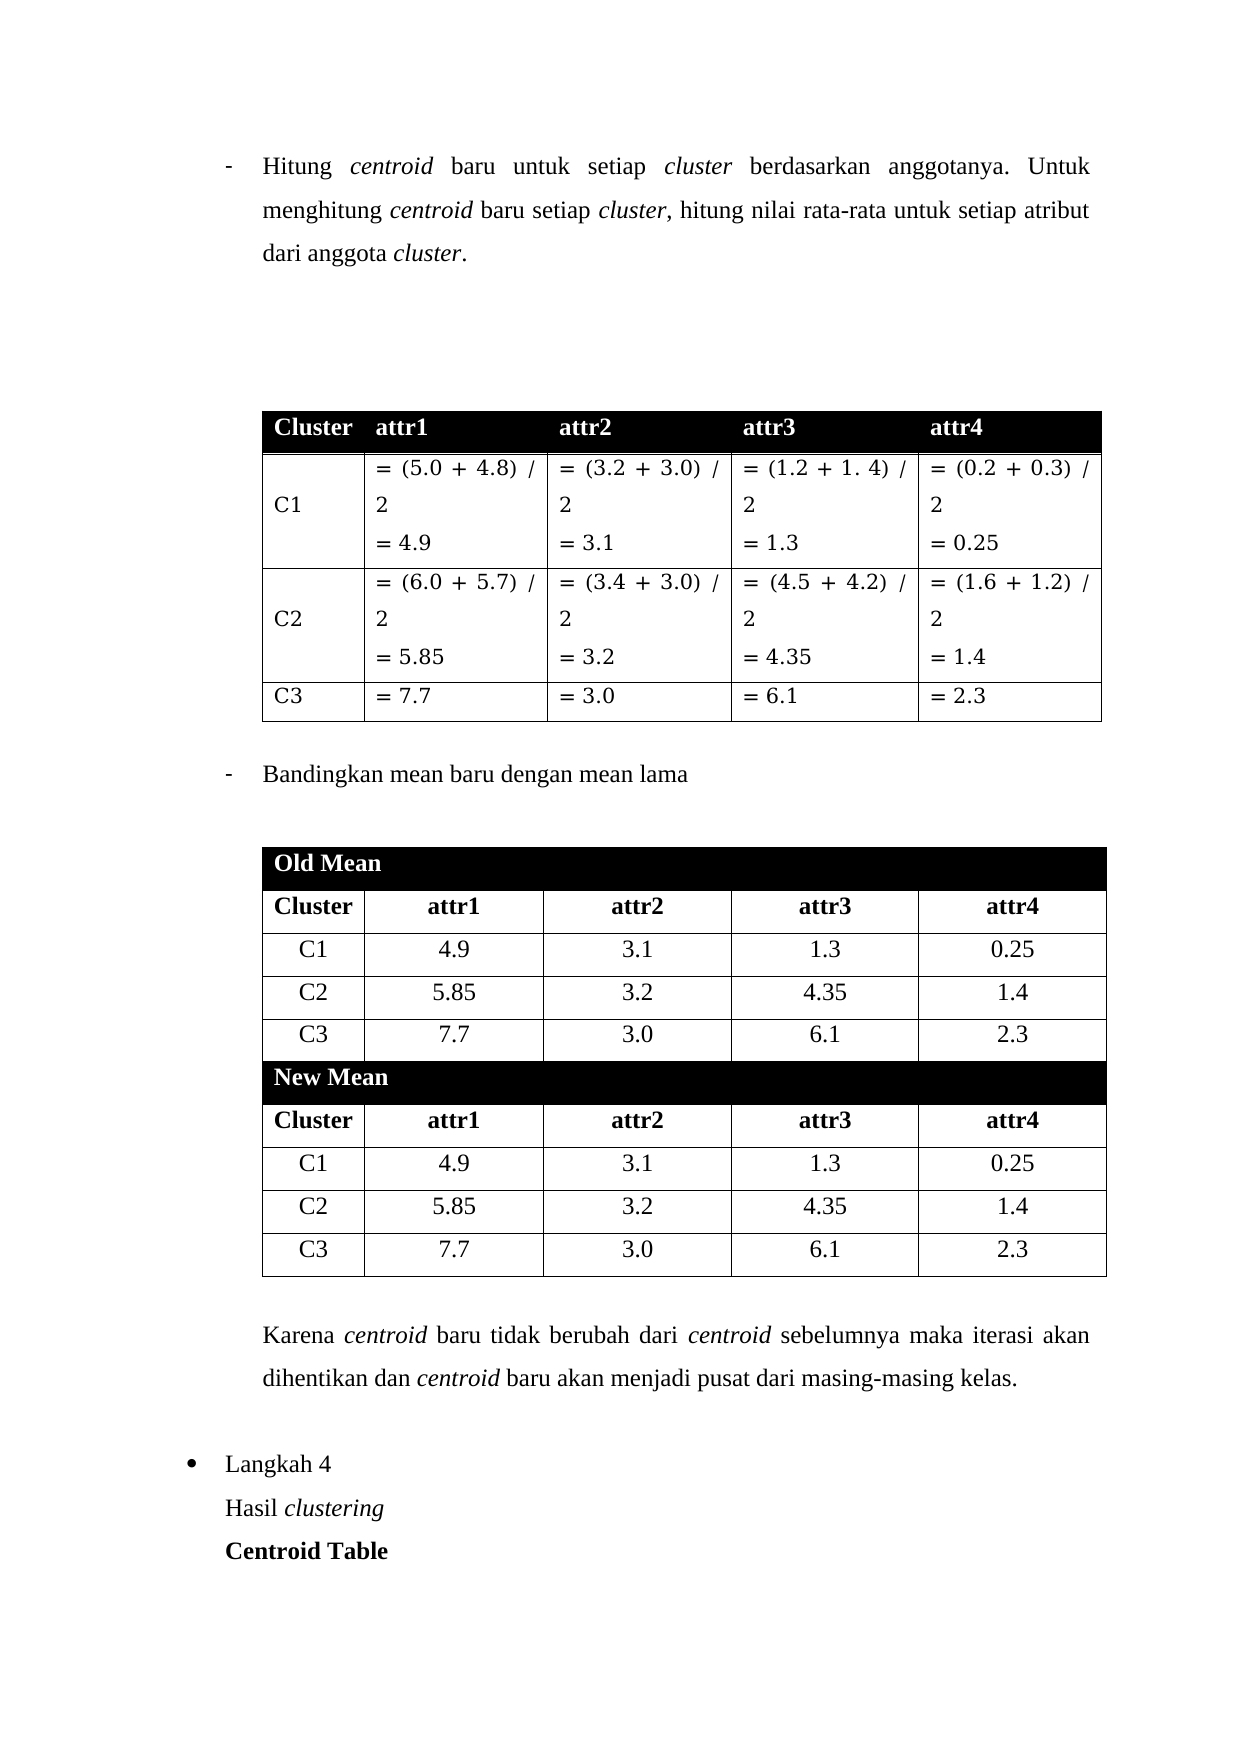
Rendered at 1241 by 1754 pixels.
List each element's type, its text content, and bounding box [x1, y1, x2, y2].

table_header attr3 [732, 412, 918, 453]
table_cell 1.4 [919, 1191, 1106, 1233]
table_cell C2 [263, 569, 364, 682]
table_cell C2 [263, 1191, 364, 1233]
table_cell 1.3 [732, 934, 918, 976]
table_cell C1 [263, 455, 364, 568]
table_cell = 7.7 [365, 683, 547, 721]
table_cell 3.0 [544, 1234, 731, 1276]
table_cell C3 [263, 1020, 364, 1061]
table_header attr4 [919, 412, 1101, 453]
table_cell 4.9 [365, 934, 543, 976]
table_cell Cluster [263, 891, 364, 933]
table_cell 7.7 [365, 1234, 543, 1276]
table_cell 6.1 [732, 1020, 918, 1061]
table_header Old Mean [263, 848, 1106, 890]
table_cell attr2 [544, 891, 731, 933]
table_cell 5.85 [365, 977, 543, 1018]
table_cell 3.2 [544, 1191, 731, 1233]
table_cell 3.0 [544, 1020, 731, 1061]
list Hitung centroid baru untuk setiap cluster berdasarkan anggotanya. Untuk menghitung centroid baru setiap cluster, hitung nilai rata-rata untuk setiap atribut dari anggota cluster. [225, 150, 1090, 267]
table_cell 0.25 [919, 934, 1106, 976]
list Karena centroid baru tidak berubah dari centroid sebelumnya maka iterasi akan dihentikan dan centroid baru akan menjadi pusat dari masing-masing kelas. [262, 1320, 1090, 1392]
table_cell 4.35 [732, 1191, 918, 1233]
table_cell 3.1 [544, 1148, 731, 1190]
table_cell 3.2 [544, 977, 731, 1018]
table_cell attr3 [732, 891, 918, 933]
table_cell = 3.0 [548, 683, 731, 721]
table_cell = 2.3 [919, 683, 1101, 721]
table_cell 0.25 [919, 1148, 1106, 1190]
table_header attr2 [548, 412, 731, 453]
table_header Cluster [263, 412, 364, 453]
table_header attr1 [365, 412, 547, 453]
table_cell 4.35 [732, 977, 918, 1018]
table_cell 5.85 [365, 1191, 543, 1233]
table_cell 2.3 [919, 1020, 1106, 1061]
table_cell = (4.5 + 4.2) / 2 = 4.35 [732, 569, 918, 682]
table_cell C1 [263, 934, 364, 976]
table_cell 1.4 [919, 977, 1106, 1018]
table_cell = (1.6 + 1.2) / 2 = 1.4 [919, 569, 1101, 682]
table_cell attr3 [732, 1105, 918, 1147]
table_cell 2.3 [919, 1234, 1106, 1276]
table_cell C3 [263, 683, 364, 721]
table_cell 6.1 [732, 1234, 918, 1276]
table_cell = (5.0 + 4.8) / 2 = 4.9 [365, 455, 547, 568]
table_cell = (3.2 + 3.0) / 2 = 3.1 [548, 455, 731, 568]
table_cell 4.9 [365, 1148, 543, 1190]
table_cell = (3.4 + 3.0) / 2 = 3.2 [548, 569, 731, 682]
list Bandingkan mean baru dengan mean lama [225, 758, 1090, 788]
text Hasil clustering [225, 1493, 1090, 1521]
table_cell New Mean [263, 1063, 1106, 1104]
table_cell = (1.2 + 1. 4) / 2 = 1.3 [732, 455, 918, 568]
table_cell = (0.2 + 0.3) / 2 = 0.25 [919, 455, 1101, 568]
text Centroid Table [150, 1536, 1090, 1564]
table_cell attr1 [365, 891, 543, 933]
table_cell = 6.1 [732, 683, 918, 721]
table_cell attr4 [919, 891, 1106, 933]
table_cell 1.3 [732, 1148, 918, 1190]
table_cell 3.1 [544, 934, 731, 976]
table_cell C1 [263, 1148, 364, 1190]
table_cell attr2 [544, 1105, 731, 1147]
table_cell attr4 [919, 1105, 1106, 1147]
table_cell = (6.0 + 5.7) / 2 = 5.85 [365, 569, 547, 682]
table_cell attr1 [365, 1105, 543, 1147]
table_cell Cluster [263, 1105, 364, 1147]
table_cell C3 [263, 1234, 364, 1276]
list Langkah 4 [187, 1449, 1090, 1478]
table_cell 7.7 [365, 1020, 543, 1061]
table_cell C2 [263, 977, 364, 1018]
